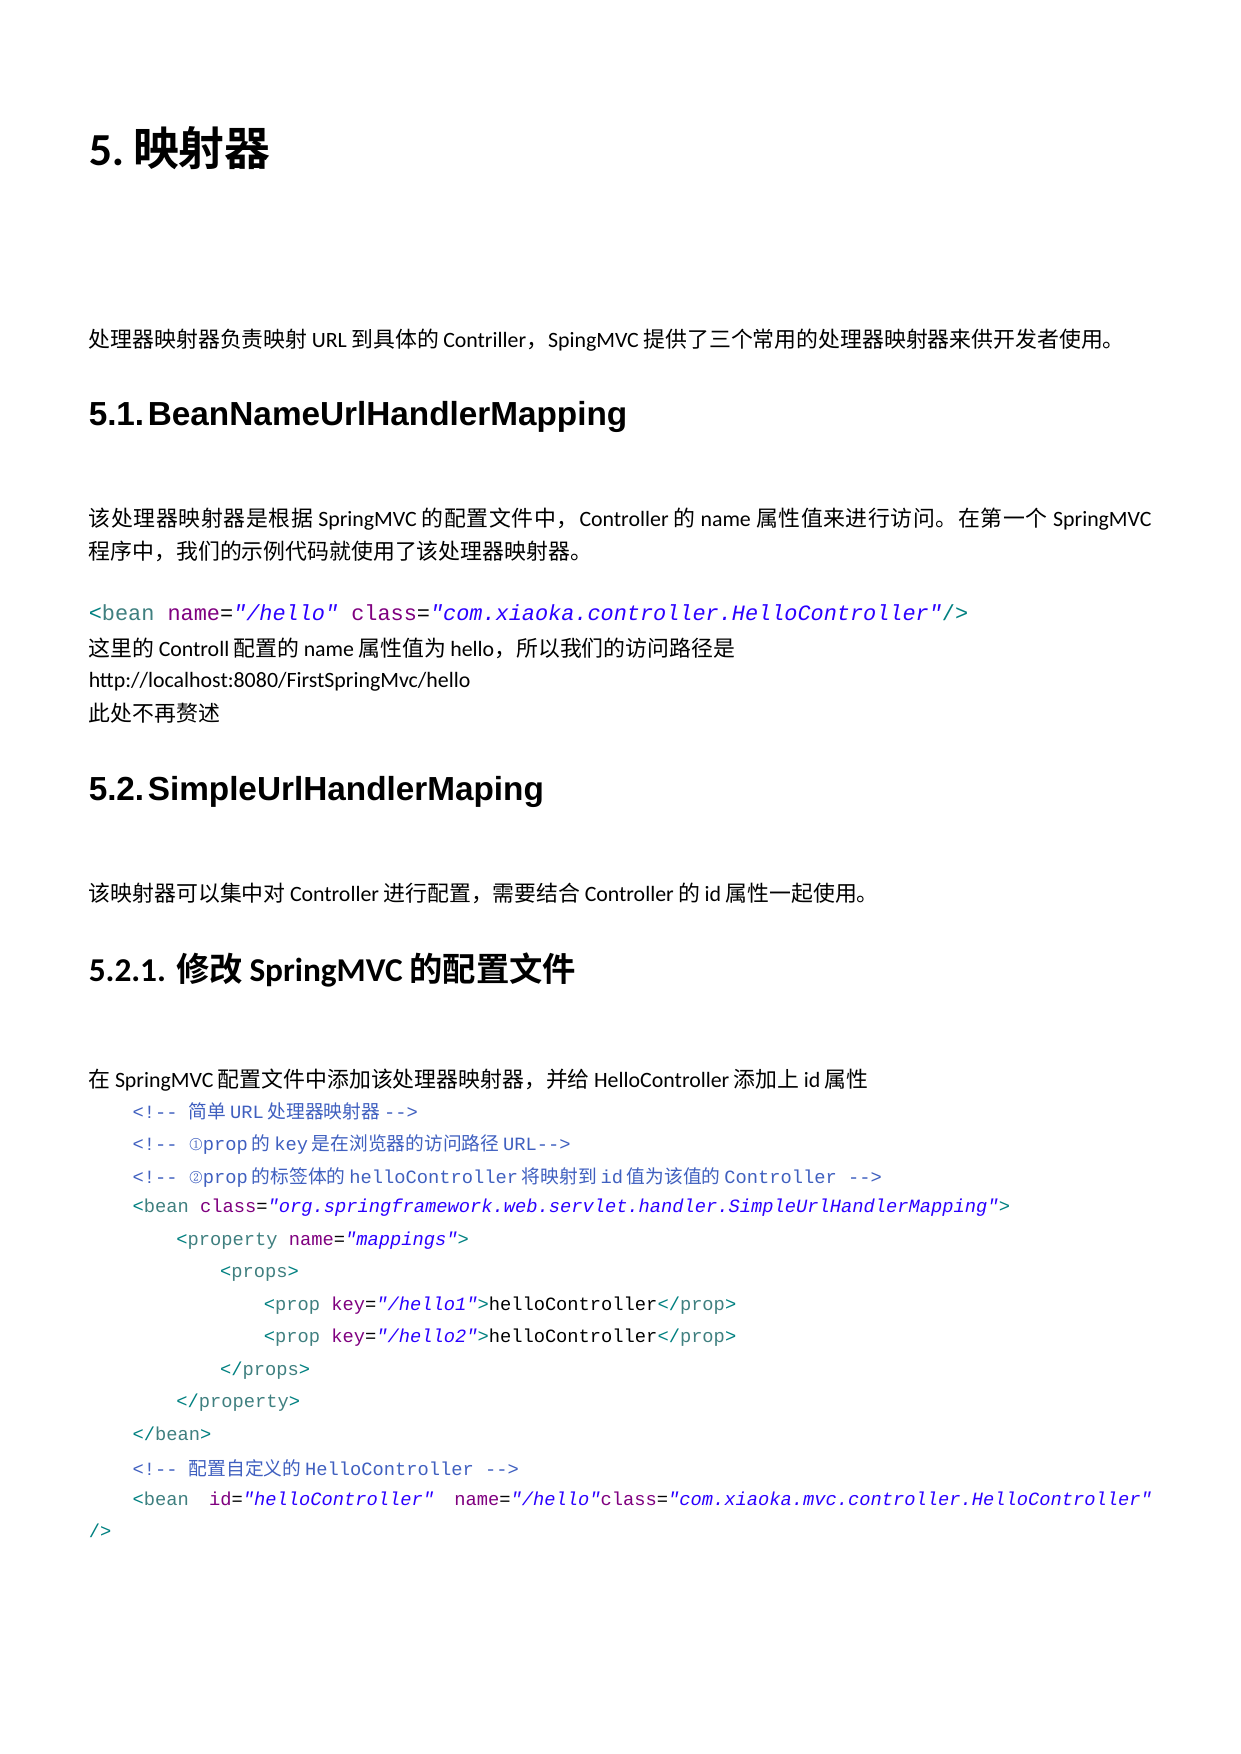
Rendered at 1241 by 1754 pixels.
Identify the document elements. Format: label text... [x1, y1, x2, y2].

text <bean class="org.springframework.web.servlet.handler.SimpleUrlHandlerMapping"> [88, 1192, 1152, 1224]
subtitle SimpleUrlHandlerMaping [88, 756, 1152, 821]
text </bean> [88, 1419, 1152, 1452]
text <prop key="/hello2">helloController</prop> [88, 1322, 1152, 1354]
text 这里的Controll配置的name属性值为hello，所以我们的访问路径是 [88, 631, 1152, 663]
text 处理器映射器负责映射URL到具体的Contriller，SpingMVC提供了三个常用的处理器映射器来供开发者使用。 [88, 322, 1152, 354]
text </props> [88, 1354, 1152, 1387]
subtitle 修改SpringMVC的配置文件 [88, 935, 1152, 1000]
text <!-- 配置自定义的HelloController --> [88, 1452, 1152, 1484]
subtitle BeanNameUrlHandlerMapping [88, 381, 1152, 446]
text <bean id="helloController" name="/hello"class="com.xiaoka.mvc.controller.HelloController" /> [88, 1484, 1152, 1549]
text 该映射器可以集中对Controller进行配置，需要结合Controller的id属性一起使用。 [88, 875, 1152, 908]
text http://localhost:8080/FirstSpringMvc/hello [88, 663, 1152, 696]
text </property> [88, 1387, 1152, 1419]
text <props> [88, 1257, 1152, 1289]
text <!-- ①prop的key是在浏览器的访问路径URL--> [88, 1127, 1152, 1159]
text <prop key="/hello1">helloController</prop> [88, 1289, 1152, 1322]
text <property name="mappings"> [88, 1224, 1152, 1257]
text 该处理器映射器是根据SpringMVC的配置文件中，Controller的name属性值来进行访问。在第一个SpringMVC程序中，我们的示例代码就使用了该处理器映射器。 [88, 501, 1152, 566]
text <!-- 简单URL处理器映射器 --> [88, 1094, 1152, 1127]
subtitle 映射器 [88, 97, 1152, 194]
text 在SpringMVC配置文件中添加该处理器映射器，并给HelloController添加上id属性 [88, 1062, 1152, 1094]
text 此处不再赘述 [88, 696, 1152, 728]
text <bean name="/hello" class="com.xiaoka.controller.HelloController"/> [88, 598, 1152, 631]
text <!-- ②prop的标签体的helloController将映射到id值为该值的Controller --> [88, 1159, 1152, 1192]
